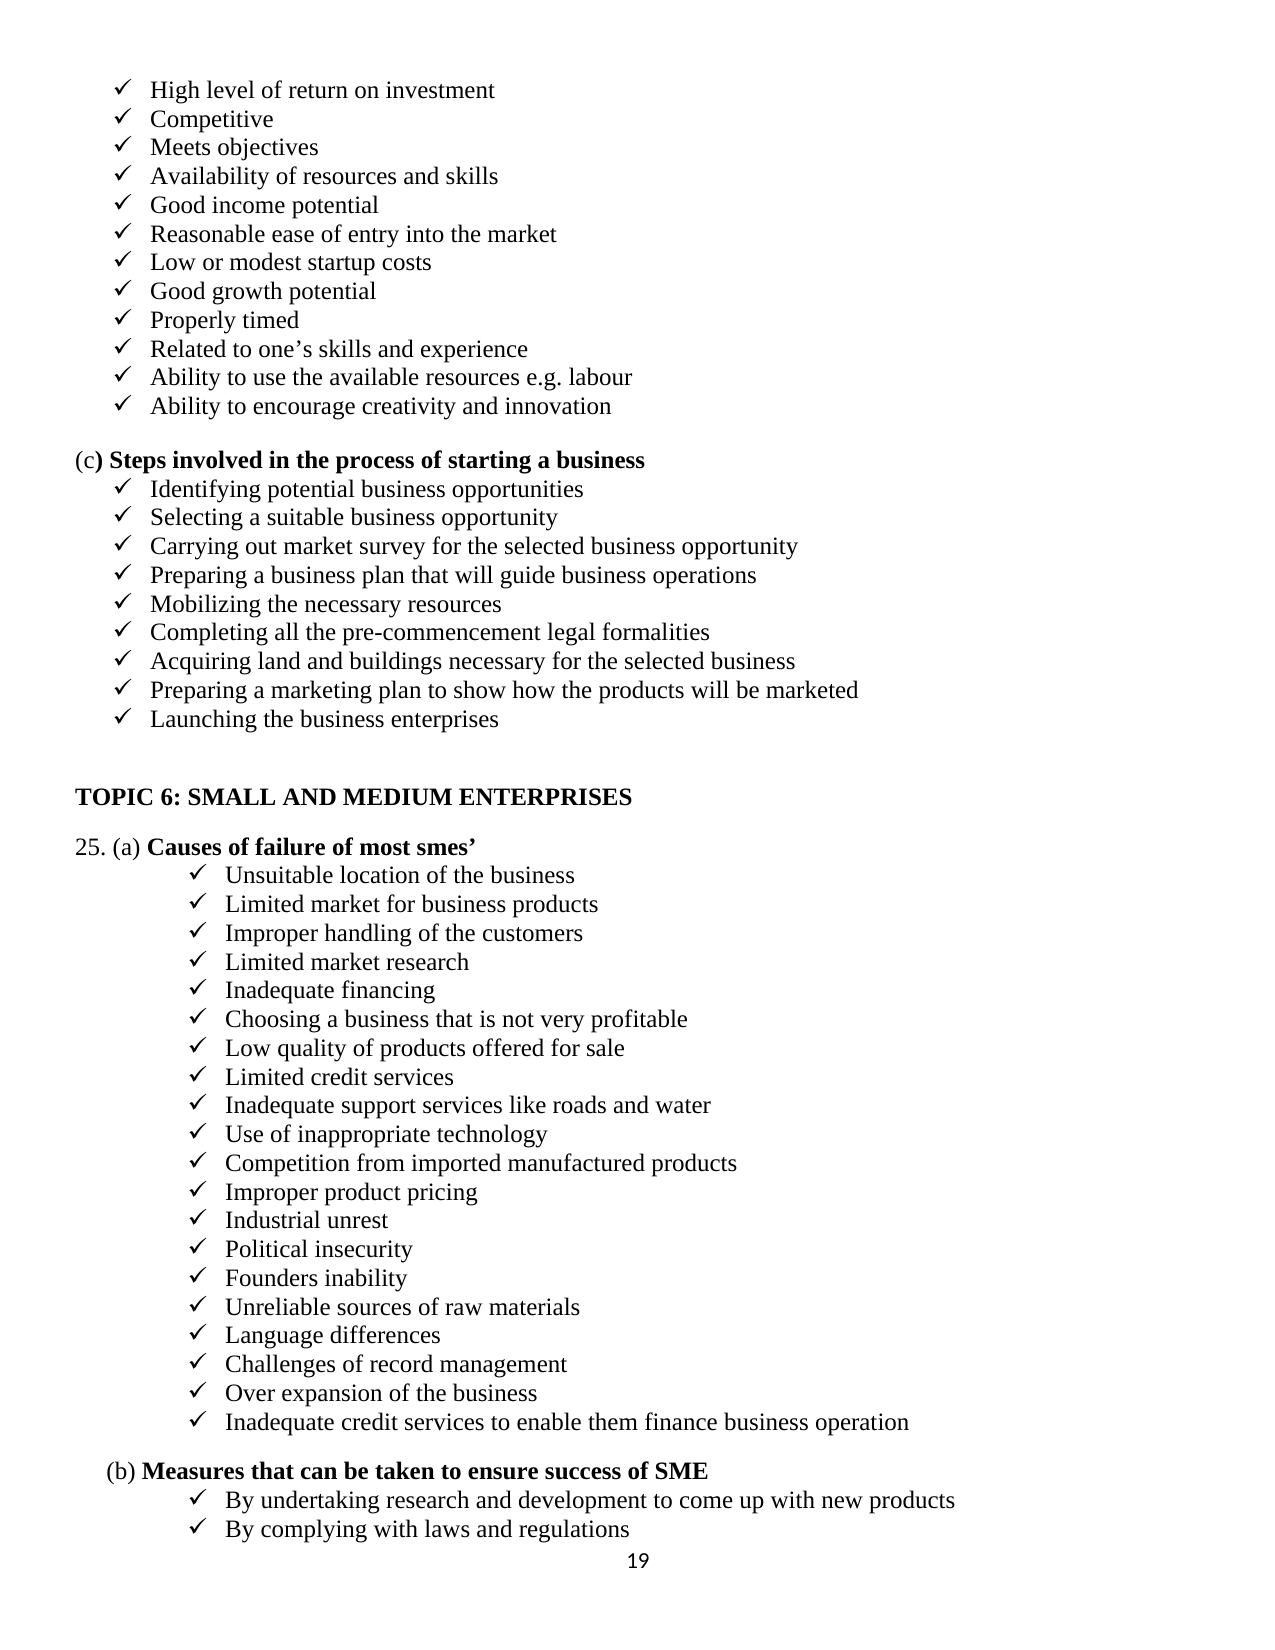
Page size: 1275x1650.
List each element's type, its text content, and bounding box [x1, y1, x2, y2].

list Over expansion of the business [187, 1378, 1200, 1407]
list Availability of resources and skills [112, 161, 1200, 190]
list Ability to encourage creativity and innovation [112, 391, 1200, 420]
list Inadequate financing [187, 975, 1200, 1004]
list Good income potential [112, 190, 1200, 219]
list Identifying potential business opportunities [112, 474, 1200, 502]
list Limited market for business products [187, 889, 1200, 918]
list Selecting a suitable business opportunity [112, 502, 1200, 531]
list Inadequate support services like roads and water [187, 1090, 1200, 1119]
list Inadequate credit services to enable them finance business operation [187, 1407, 1200, 1435]
list Low quality of products offered for sale [187, 1033, 1200, 1062]
list Unreliable sources of raw materials [187, 1292, 1200, 1320]
list Properly timed [112, 305, 1200, 334]
list Good growth potential [112, 276, 1200, 305]
list Use of inappropriate technology [187, 1119, 1200, 1148]
list By complying with laws and regulations [187, 1514, 1200, 1542]
text TOPIC 6: SMALL AND MEDIUM ENTERPRISES [75, 782, 1200, 811]
list Founders inability [187, 1263, 1200, 1292]
list Challenges of record management [187, 1349, 1200, 1378]
text 25. (a) Causes of failure of most smes’ [75, 832, 1200, 860]
text (b) Measures that can be taken to ensure success of SME [75, 1456, 1200, 1485]
list Mobilizing the necessary resources [112, 589, 1200, 617]
list High level of return on investment [112, 75, 1200, 104]
list Industrial unrest [187, 1205, 1200, 1234]
list Preparing a business plan that will guide business operations [112, 560, 1200, 589]
list Improper handling of the customers [187, 918, 1200, 947]
text (c) Steps involved in the process of starting a business [75, 445, 1200, 474]
list Language differences [187, 1320, 1200, 1349]
list Completing all the pre-commencement legal formalities [112, 617, 1200, 646]
list Low or modest startup costs [112, 247, 1200, 276]
list Competition from imported manufactured products [187, 1148, 1200, 1177]
list Meets objectives [112, 132, 1200, 161]
list Improper product pricing [187, 1177, 1200, 1205]
list Ability to use the available resources e.g. labour [112, 362, 1200, 391]
list Unsuitable location of the business [187, 860, 1200, 889]
list Carrying out market survey for the selected business opportunity [112, 531, 1200, 560]
list Preparing a marketing plan to show how the products will be marketed [112, 675, 1200, 704]
list Choosing a business that is not very profitable [187, 1004, 1200, 1033]
list Acquiring land and buildings necessary for the selected business [112, 646, 1200, 675]
list Related to one’s skills and experience [112, 334, 1200, 362]
list Reasonable ease of entry into the market [112, 219, 1200, 247]
list Launching the business enterprises [112, 704, 1200, 732]
list By undertaking research and development to come up with new products [187, 1485, 1200, 1514]
list Limited credit services [187, 1062, 1200, 1090]
list Political insecurity [187, 1234, 1200, 1263]
list Limited market research [187, 947, 1200, 975]
list Competitive [112, 104, 1200, 132]
